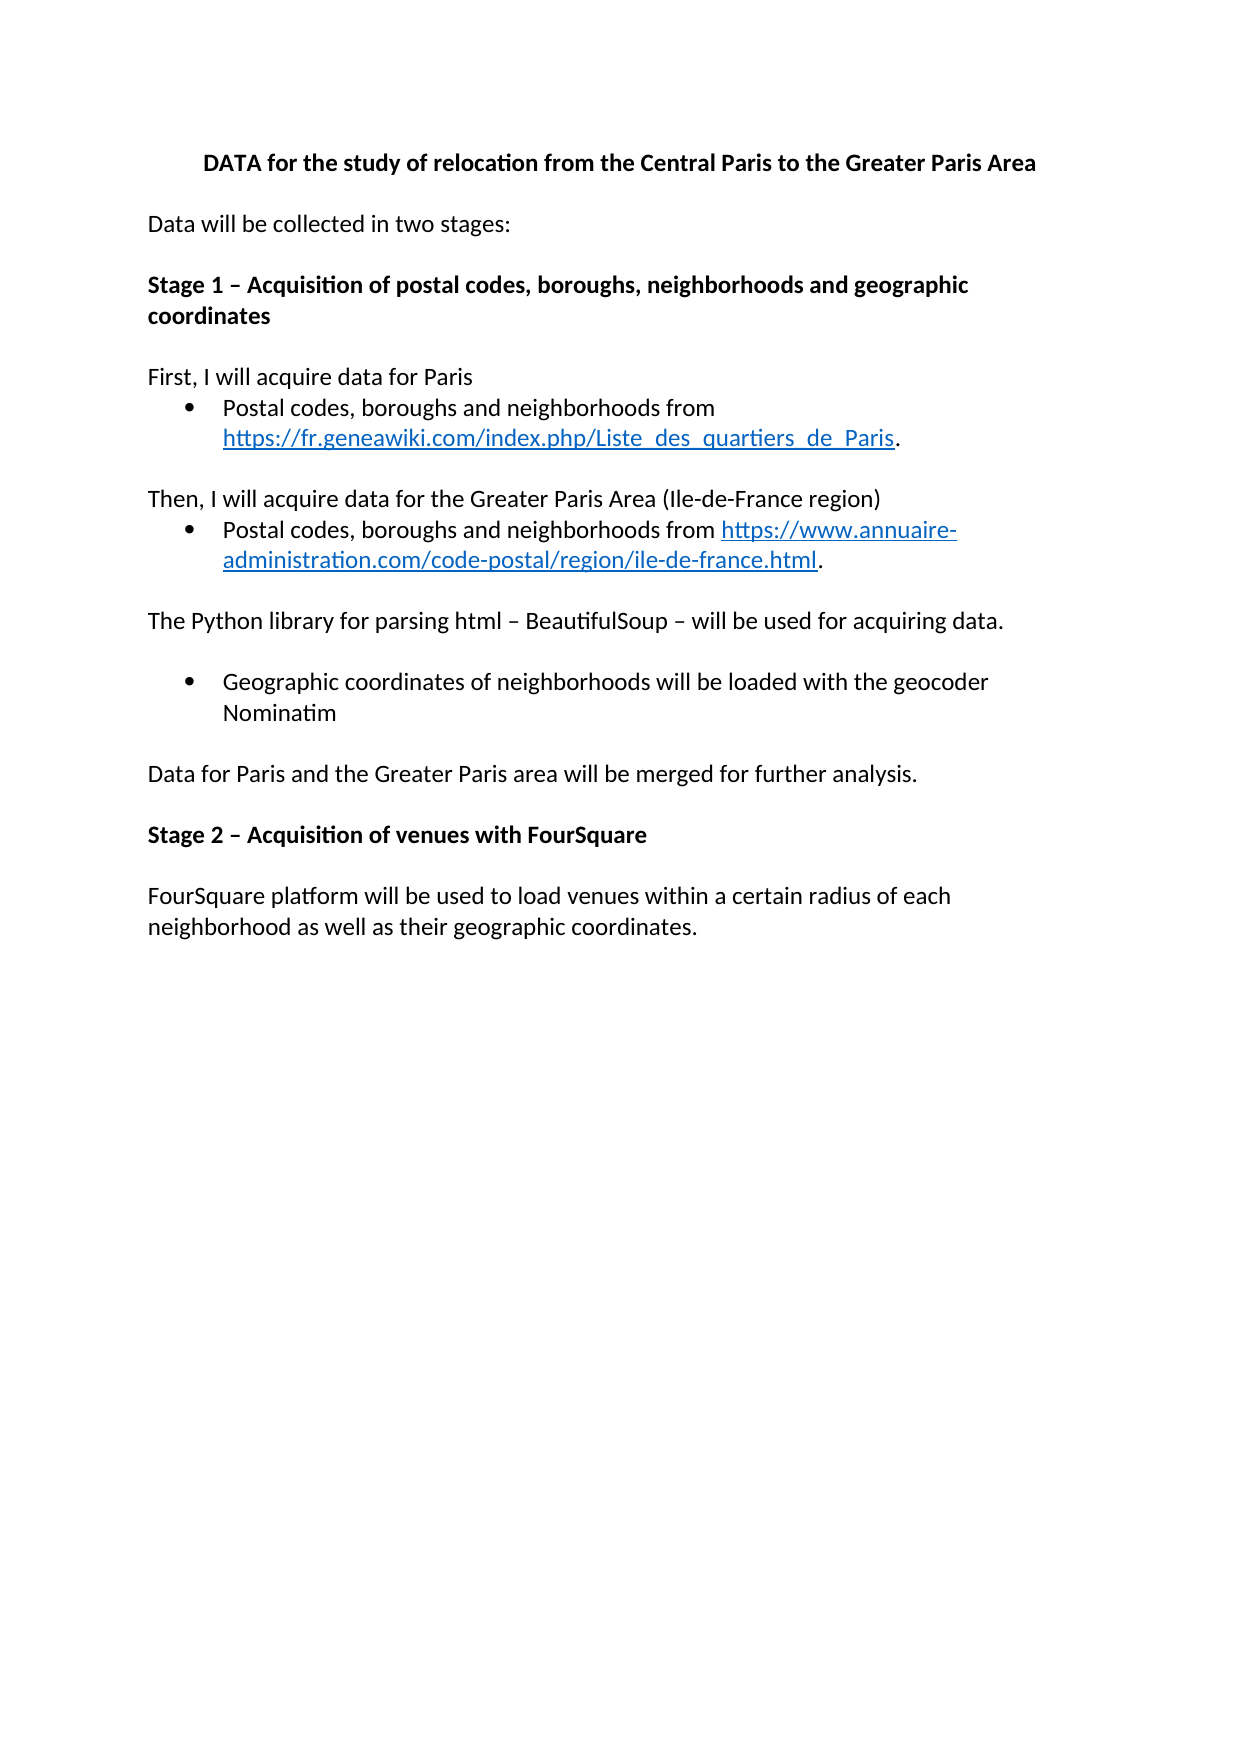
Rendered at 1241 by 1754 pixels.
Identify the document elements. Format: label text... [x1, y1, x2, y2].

list Postal codes, boroughs and neighborhoods from https://fr.geneawiki.com/index.php/Liste_des_quartiers_de_Paris. [185, 392, 1093, 453]
list Postal codes, boroughs and neighborhoods from https://www.annuaire-administration.com/code-postal/region/ile-de-france.html. [185, 514, 1093, 575]
text FourSquare platform will be used to load venues within a certain radius of each neighborhood as well as their geographic coordinates. [148, 880, 1093, 941]
text Stage 2 – Acquisition of venues with FourSquare [148, 819, 1093, 849]
list Geographic coordinates of neighborhoods will be loaded with the geocoder Nominatim [185, 666, 1093, 727]
text Data for Paris and the Greater Paris area will be merged for further analysis. [148, 758, 1093, 788]
text DATA for the study of relocation from the Central Paris to the Greater Paris Area [148, 148, 1093, 178]
text Stage 1 – Acquisition of postal codes, boroughs, neighborhoods and geographic coordinates [148, 270, 1093, 331]
text The Python library for parsing html – BeautifulSoup – will be used for acquiring data. [148, 605, 1093, 636]
text Data will be collected in two stages: [148, 209, 1093, 239]
text Then, I will acquire data for the Greater Paris Area (Ile-de-France region) [148, 483, 1093, 514]
text First, I will acquire data for Paris [148, 361, 1093, 392]
